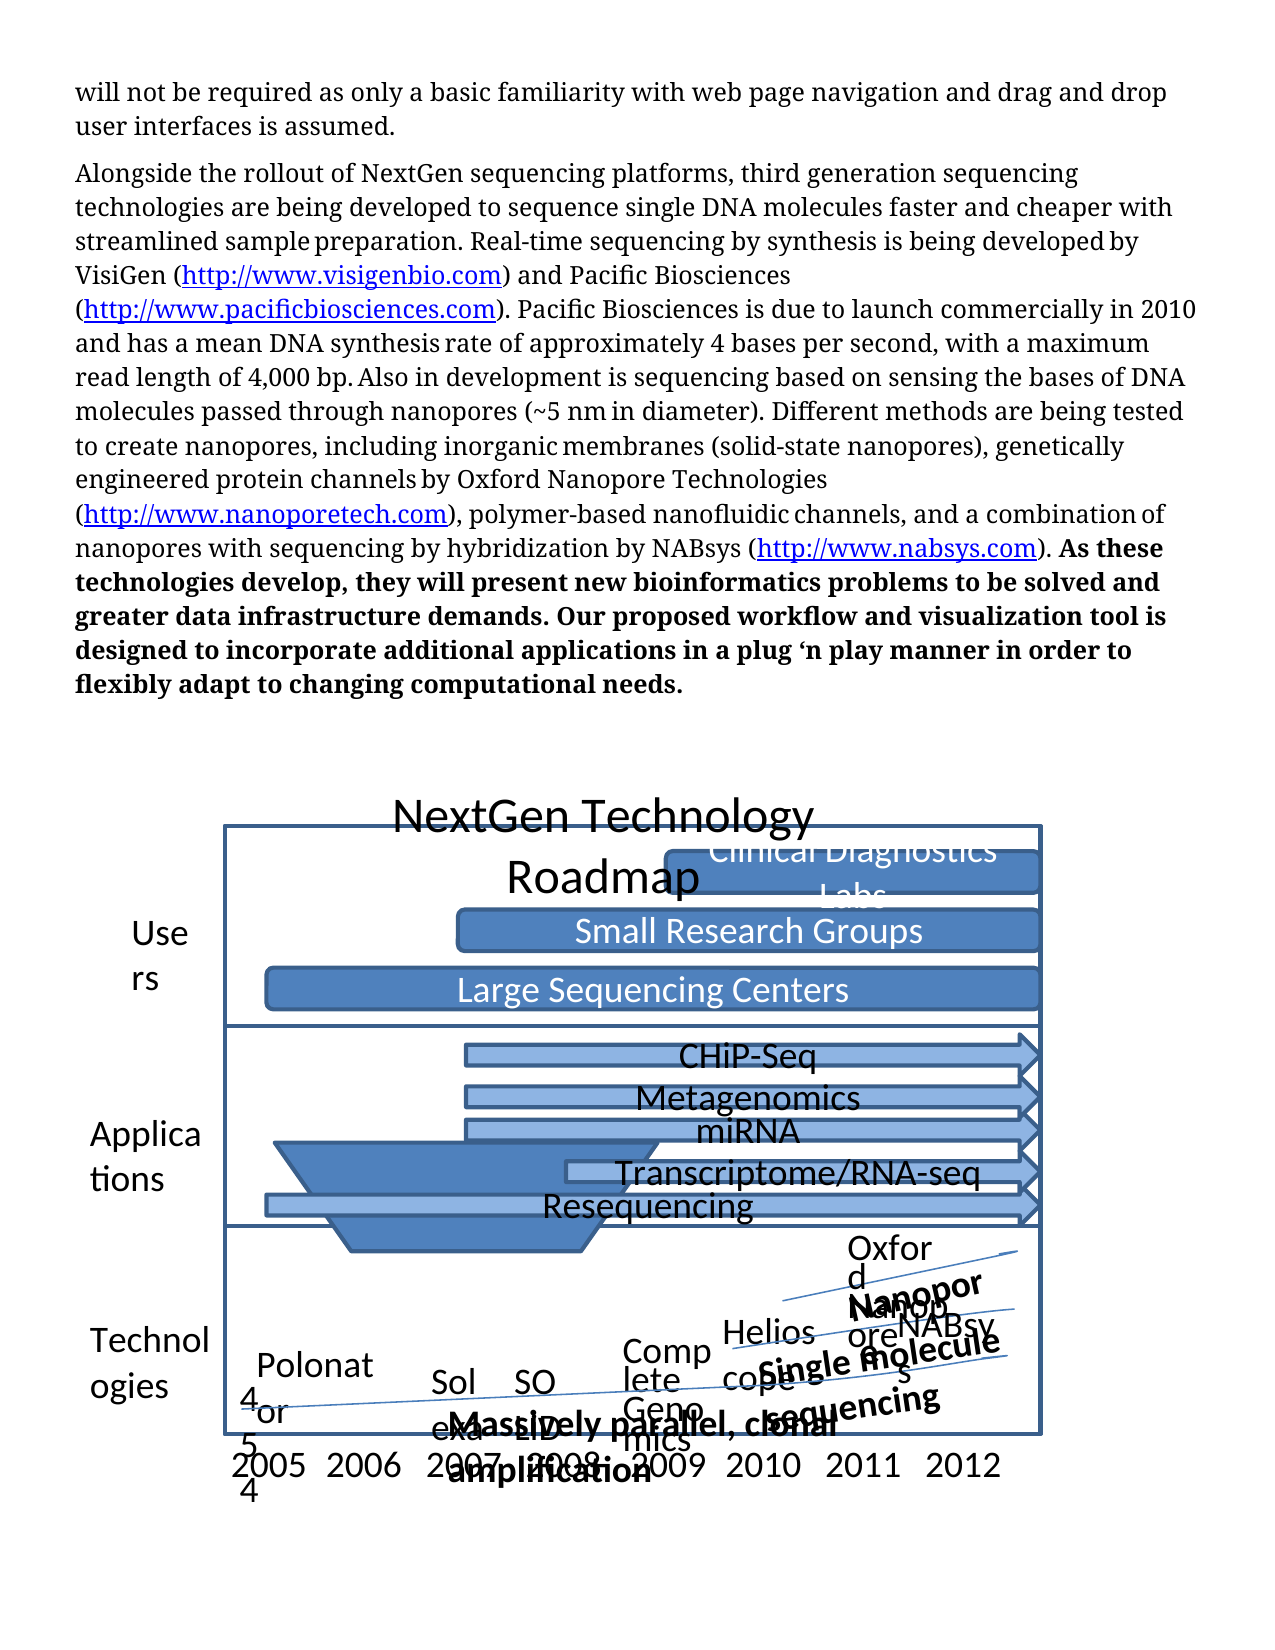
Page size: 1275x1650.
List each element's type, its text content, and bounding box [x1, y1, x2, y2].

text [75, 75, 1200, 143]
text Alongside the rollout of NextGen sequencing platforms, third generation sequencing technologies are being developed to sequence single DNA molecules faster and cheaper with streamlined sample preparation. Real-time sequencing by synthesis is being developed by VisiGen (http://www.visigenbio.com) and Pacific Biosciences (http://www.pacificbiosciences.com). Pacific Biosciences is due to launch commercially in 2010 and has a mean DNA synthesis rate of approximately 4 bases per second, with a maximum read length of 4,000 bp. Also in development is sequencing based on sensing the bases of DNA molecules passed through nanopores (~5 nm in diameter). Different methods are being tested to create nanopores, including inorganic membranes (solid-state nanopores), genetically engineered protein channels by Oxford Nanopore Technologies (http://www.nanoporetech.com), polymer-based nanofluidic channels, and a combination of nanopores with sequencing by hybridization by NABsys (http://www.nabsys.com). As these technologies develop, they will present new bioinformatics problems to be solved and greater data infrastructure demands. Our proposed workflow and visualization tool is designed to incorporate additional applications in a plug ‘n play manner in order to flexibly adapt to changing computational needs. [75, 156, 1200, 701]
